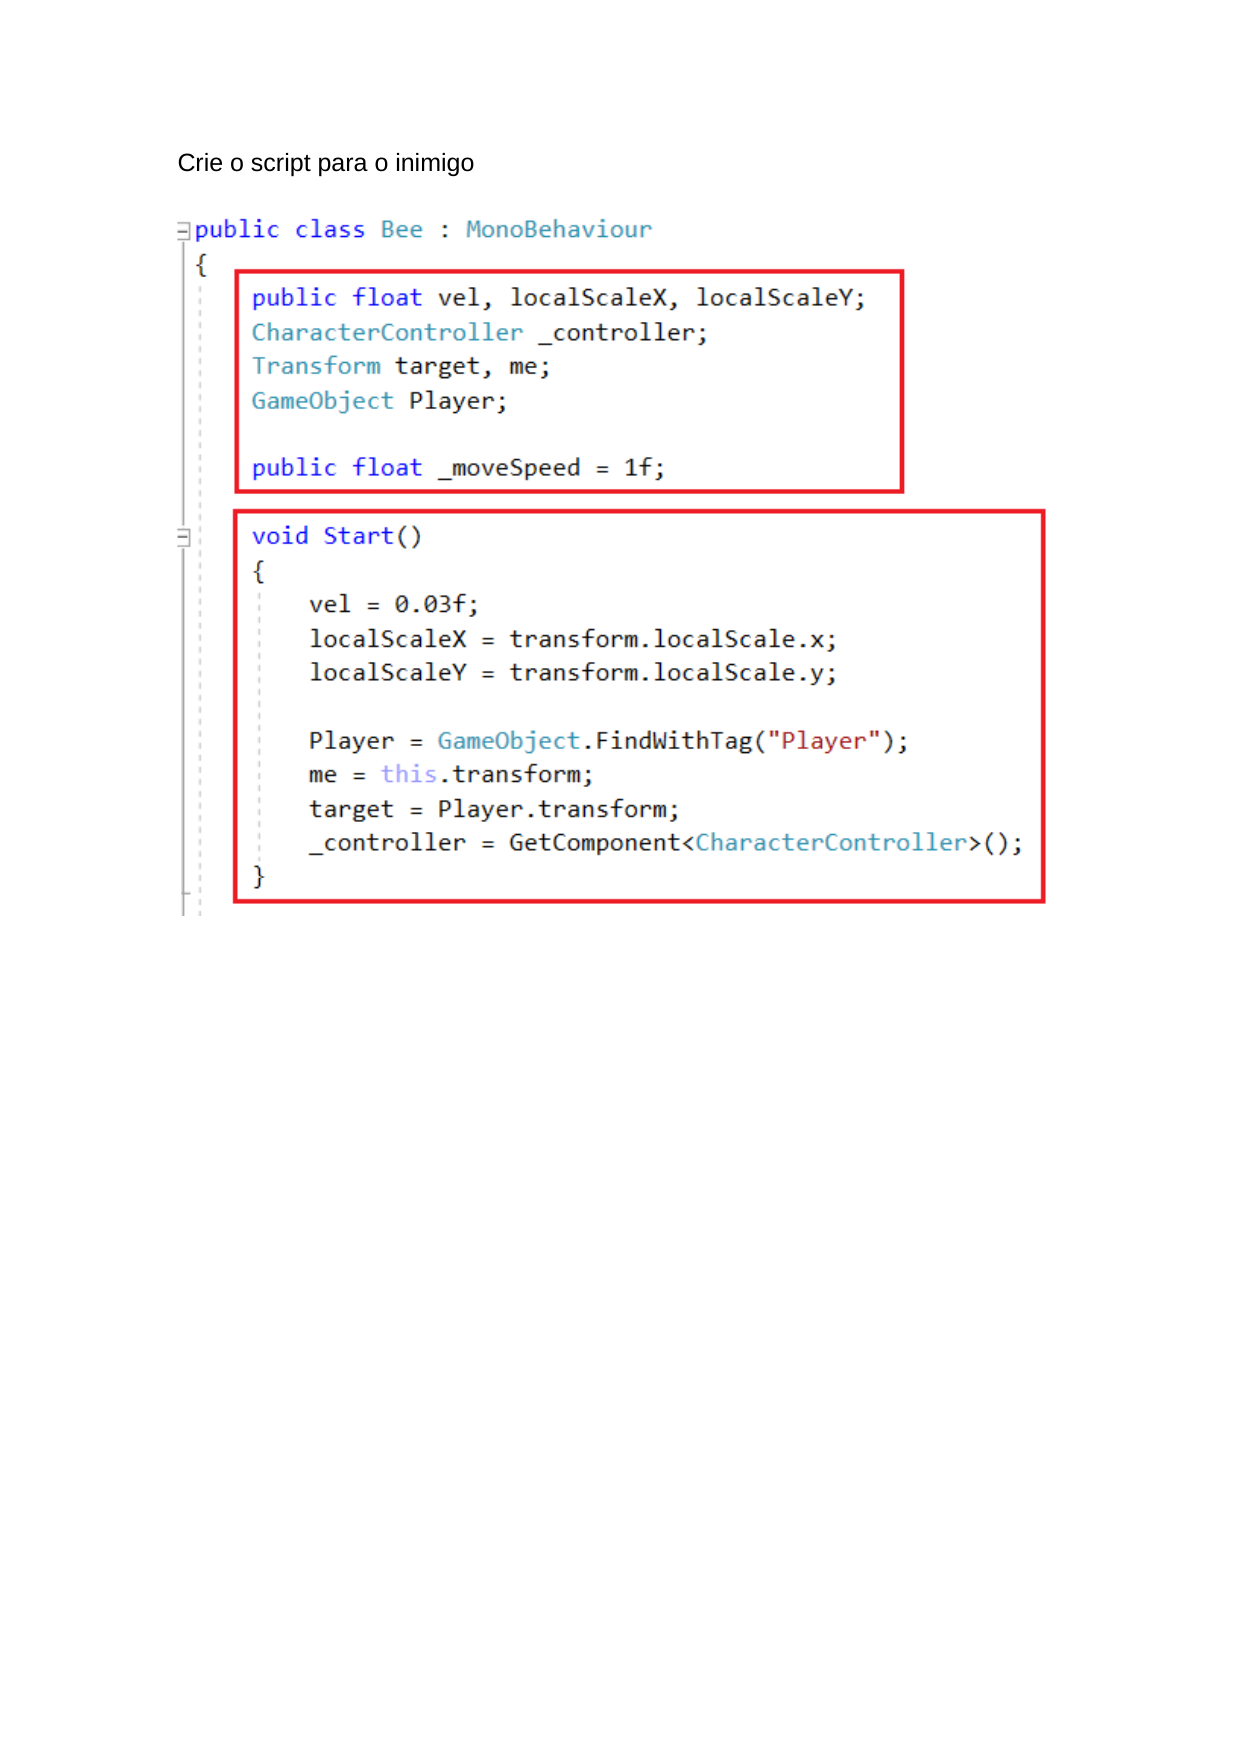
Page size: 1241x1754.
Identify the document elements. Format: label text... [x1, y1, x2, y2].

picture [177, 195, 1064, 916]
text Crie o script para o inimigo [177, 148, 1063, 176]
